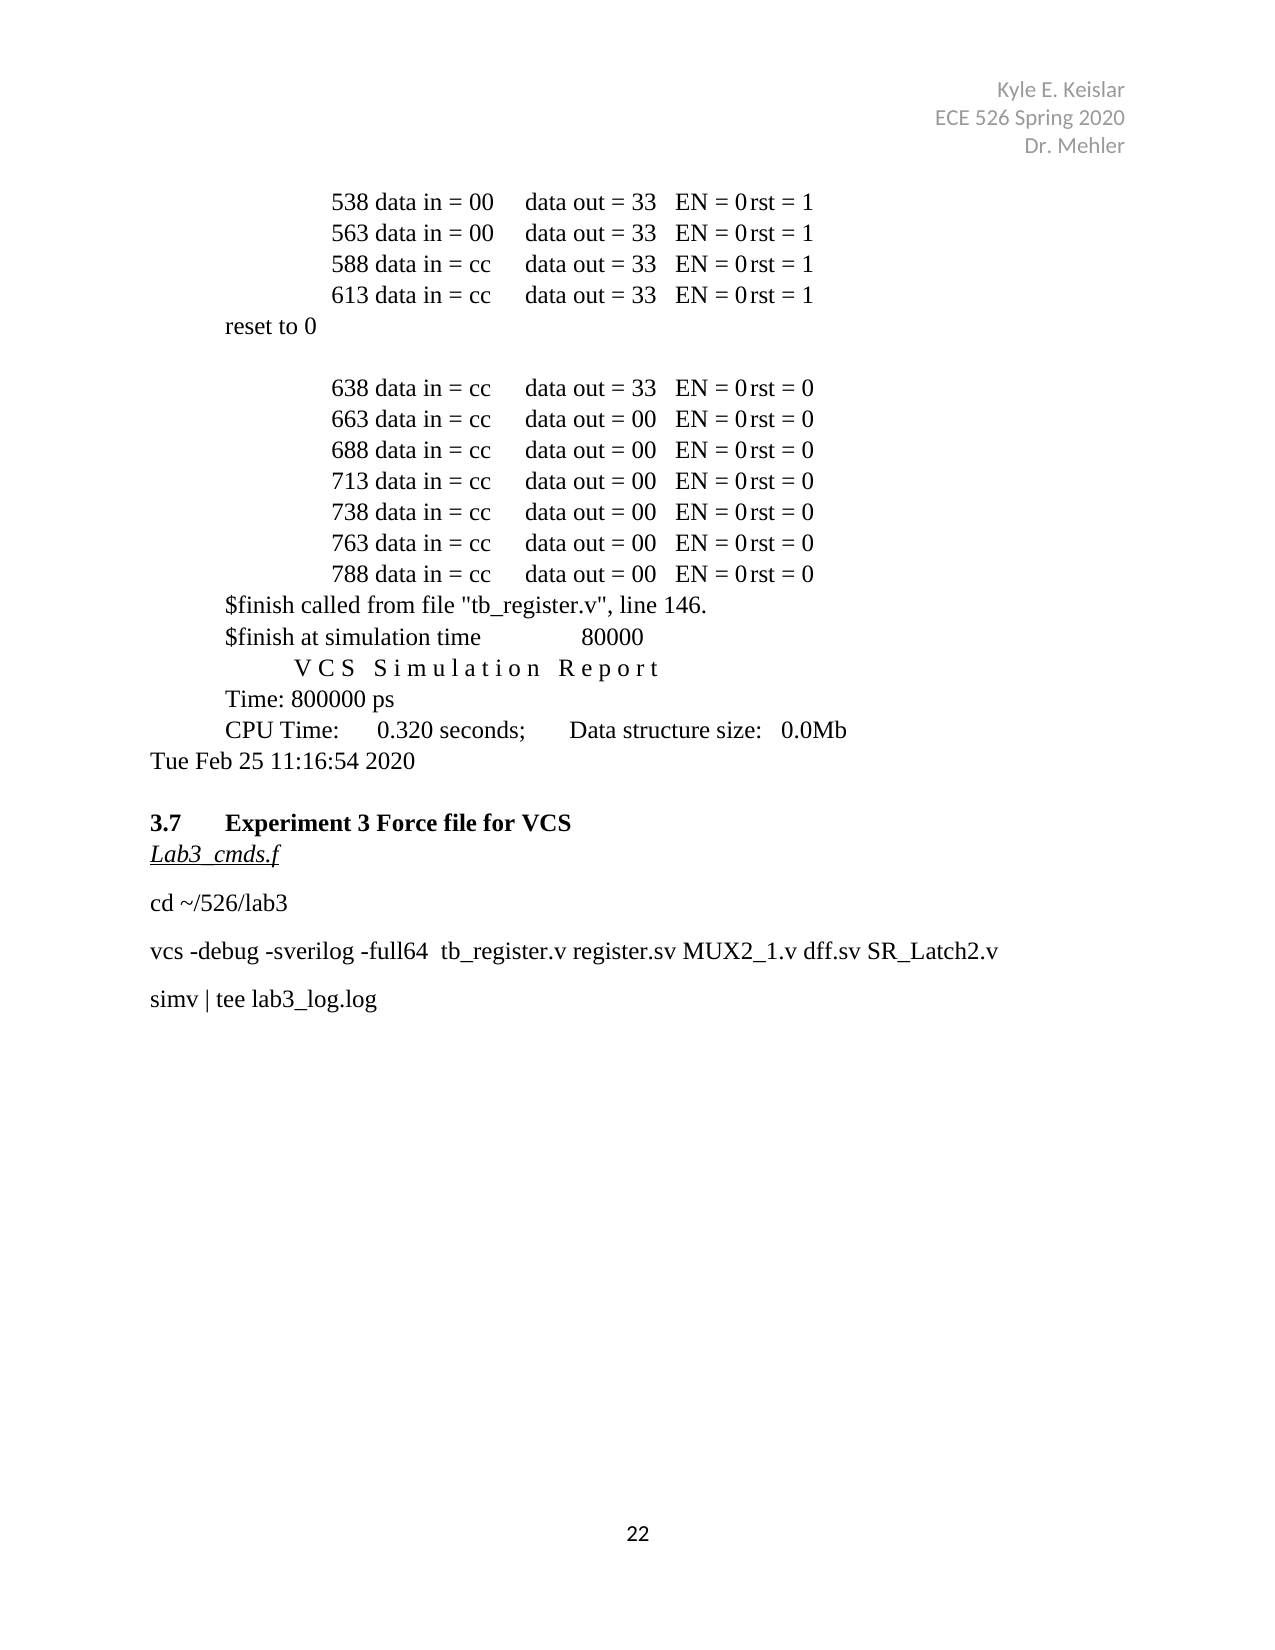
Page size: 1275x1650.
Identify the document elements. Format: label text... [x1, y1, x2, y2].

list 563 data in = 00 data out = 33 EN = 0 rst = 1 [225, 218, 1125, 247]
list 538 data in = 00 data out = 33 EN = 0 rst = 1 [225, 187, 1125, 216]
list 788 data in = cc data out = 00 EN = 0 rst = 0 [225, 559, 1125, 588]
list $finish called from file "tb_register.v", line 146. [225, 591, 1125, 619]
list reset to 0 [225, 311, 1125, 340]
list 738 data in = cc data out = 00 EN = 0 rst = 0 [225, 497, 1125, 526]
list 613 data in = cc data out = 33 EN = 0 rst = 1 [225, 280, 1125, 309]
list 713 data in = cc data out = 00 EN = 0 rst = 0 [225, 466, 1125, 495]
list Experiment 3 Force file for VCS [150, 808, 1125, 837]
list 638 data in = cc data out = 33 EN = 0 rst = 0 [225, 373, 1125, 402]
list 688 data in = cc data out = 00 EN = 0 rst = 0 [225, 435, 1125, 464]
list Tue Feb 25 11:16:54 2020 [150, 746, 1125, 774]
list 763 data in = cc data out = 00 EN = 0 rst = 0 [225, 528, 1125, 557]
list 588 data in = cc data out = 33 EN = 0 rst = 1 [225, 249, 1125, 278]
text cd ~/526/lab3 [150, 888, 1125, 917]
list 663 data in = cc data out = 00 EN = 0 rst = 0 [225, 404, 1125, 433]
list Time: 800000 ps [225, 684, 1125, 712]
list Lab3_cmds.f [150, 839, 1125, 868]
list CPU Time: 0.320 seconds; Data structure size: 0.0Mb [225, 715, 1125, 743]
list V C S S i m u l a t i o n R e p o r t [225, 653, 1125, 681]
text vcs -debug -sverilog -full64 tb_register.v register.sv MUX2_1.v dff.sv SR_Latch2.v [150, 936, 1125, 965]
text simv | tee lab3_log.log [150, 984, 1125, 1013]
list $finish at simulation time 80000 [225, 622, 1125, 650]
